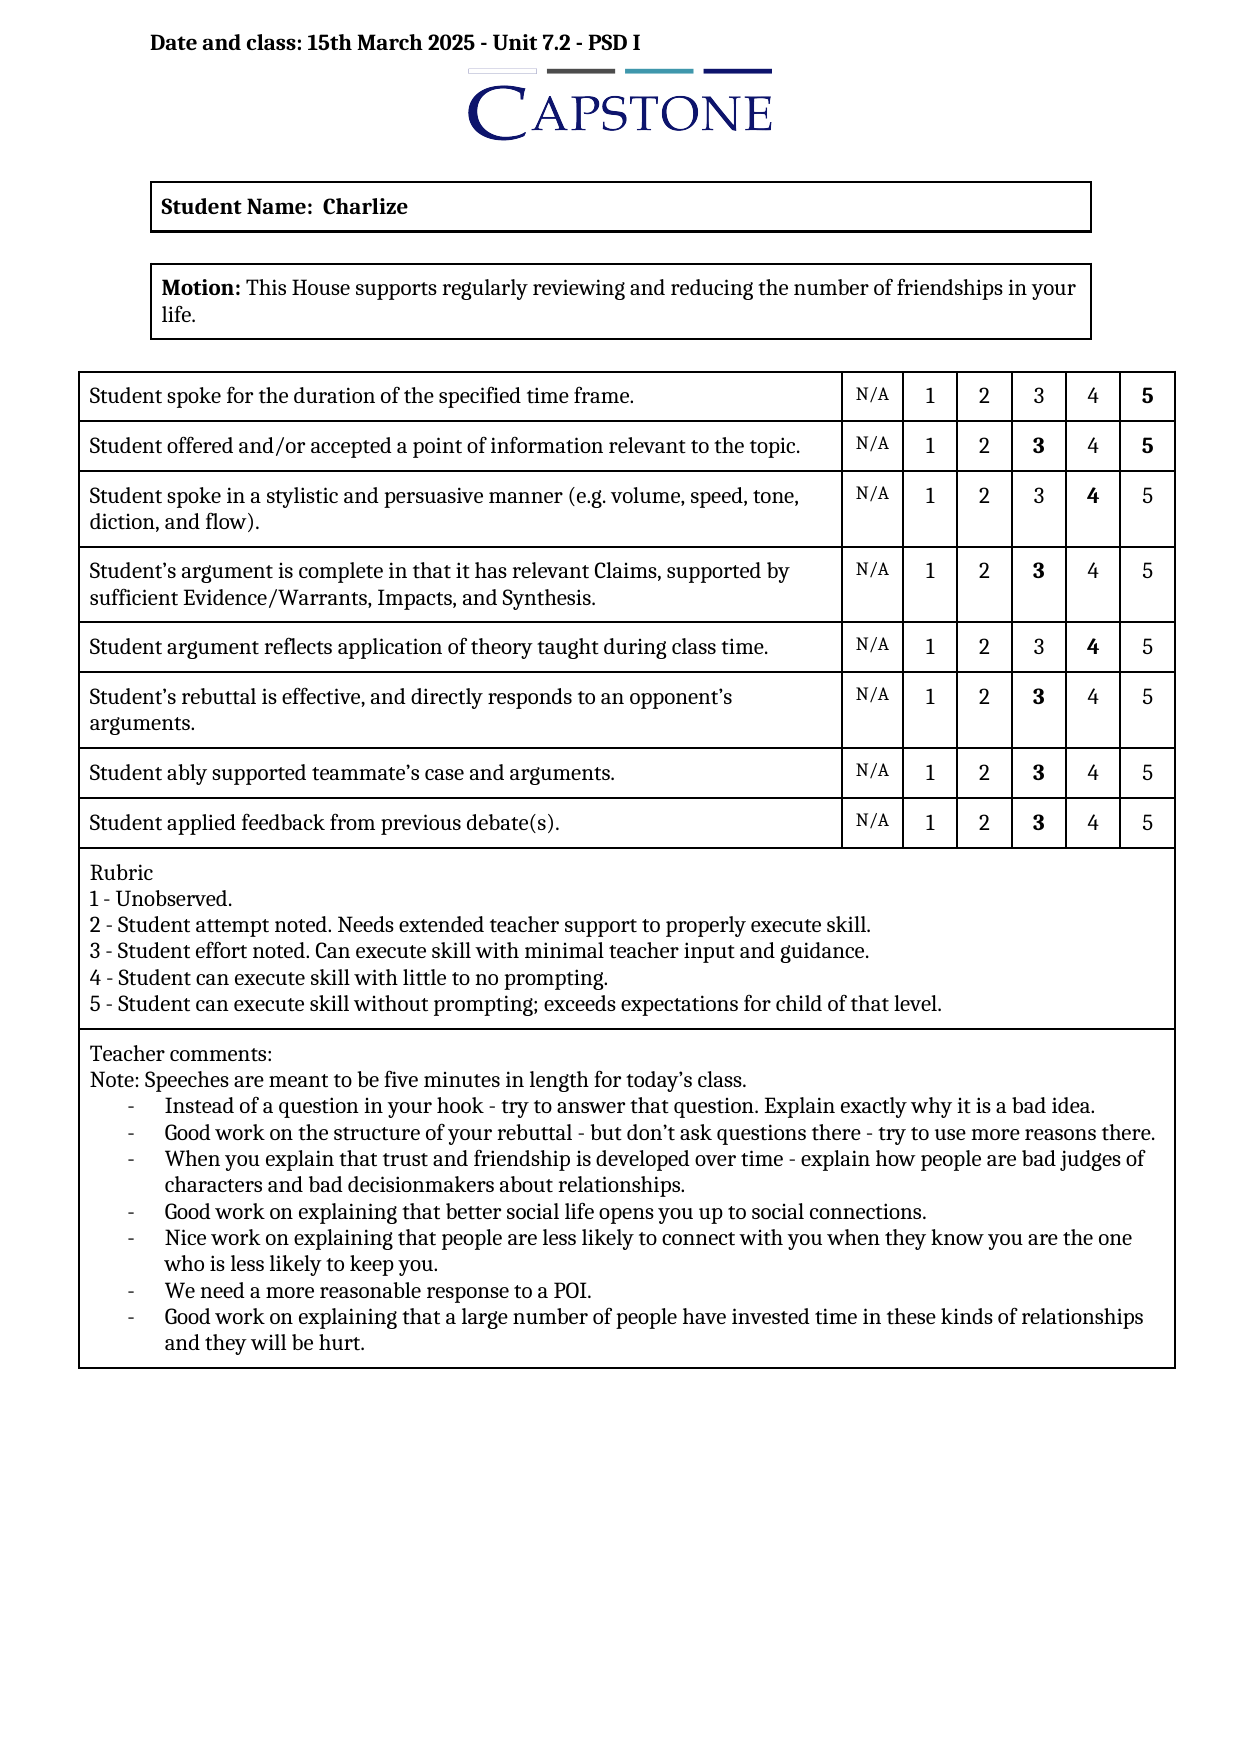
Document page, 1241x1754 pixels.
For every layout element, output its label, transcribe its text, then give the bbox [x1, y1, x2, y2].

table_cell Teacher comments: Note: Speeches are meant to be five minutes in length for today’s class. Instead of a question in your hook - try to answer that question. Explain exactly why it is a bad idea. Good work on the structure of your rebuttal - but don’t ask questions there - try to use more reasons there. When you explain that trust and friendship is developed over time - explain how people are bad judges of characters and bad decisionmakers about relationships. Good work on explaining that better social life opens you up to social connections. Nice work on explaining that people are less likely to connect with you when they know you are the one who is less likely to keep you. We need a more reasonable response to a POI. Good work on explaining that a large number of people have invested time in these kinds of relationships and they will be hurt. [80, 1030, 1174, 1367]
table_cell N/A [843, 623, 902, 671]
table_cell 2 [958, 422, 1011, 470]
table_cell 3 [1013, 472, 1065, 546]
table_header 3 [1013, 373, 1065, 420]
table_cell 2 [958, 673, 1011, 747]
table_cell 5 [1121, 673, 1174, 747]
table_cell N/A [843, 673, 902, 747]
table_cell Student argument reflects application of theory taught during class time. [80, 623, 841, 671]
table_cell 5 [1121, 749, 1174, 797]
table_cell 1 [904, 623, 956, 671]
table_cell Student offered and/or accepted a point of information relevant to the topic. [80, 422, 841, 470]
table_header Motion: This House supports regularly reviewing and reducing the number of friendships in your life. [152, 265, 1090, 338]
table_header Student spoke for the duration of the specified time frame. [80, 373, 841, 420]
table_cell N/A [843, 422, 902, 470]
table_cell 5 [1121, 623, 1174, 671]
table_cell 3 [1013, 548, 1065, 621]
table_cell 2 [958, 799, 1011, 847]
table_cell 2 [958, 749, 1011, 797]
table_cell 3 [1013, 673, 1065, 747]
table_cell 4 [1067, 548, 1119, 621]
table_cell N/A [843, 472, 902, 546]
table_cell 4 [1067, 623, 1119, 671]
table_header Student Name: Charlize [152, 183, 1090, 230]
table_cell 1 [904, 548, 956, 621]
table_cell Student ably supported teammate’s case and arguments. [80, 749, 841, 797]
table_cell N/A [843, 749, 902, 797]
table_cell 2 [958, 623, 1011, 671]
table_cell 3 [1013, 749, 1065, 797]
table_cell 1 [904, 749, 956, 797]
table_cell Student applied feedback from previous debate(s). [80, 799, 841, 847]
table_cell 1 [904, 799, 956, 847]
table_cell 3 [1013, 422, 1065, 470]
table_header 1 [904, 373, 956, 420]
table_header 5 [1121, 373, 1174, 420]
table_cell 2 [958, 548, 1011, 621]
table_cell 5 [1121, 799, 1174, 847]
table_header 4 [1067, 373, 1119, 420]
table_cell 1 [904, 472, 956, 546]
table_cell 2 [958, 472, 1011, 546]
table_cell Student’s argument is complete in that it has relevant Claims, supported by sufficient Evidence/Warrants, Impacts, and Synthesis. [80, 548, 841, 621]
table_cell 3 [1013, 799, 1065, 847]
table_cell 5 [1121, 472, 1174, 546]
table_cell 1 [904, 422, 956, 470]
table_header 2 [958, 373, 1011, 420]
table_cell 4 [1067, 422, 1119, 470]
table_cell 3 [1013, 623, 1065, 671]
table_cell 1 [904, 673, 956, 747]
picture [460, 60, 781, 147]
table_cell 4 [1067, 799, 1119, 847]
table_cell Rubric 1 - Unobserved. 2 - Student attempt noted. Needs extended teacher support to properly execute skill. 3 - Student effort noted. Can execute skill with minimal teacher input and guidance. 4 - Student can execute skill with little to no prompting. 5 - Student can execute skill without prompting; exceeds expectations for child of that level. [80, 849, 1174, 1028]
table_cell 5 [1121, 422, 1174, 470]
table_cell N/A [843, 548, 902, 621]
table_cell Student’s rebuttal is effective, and directly responds to an opponent’s arguments. [80, 673, 841, 747]
table_cell Student spoke in a stylistic and persuasive manner (e.g. volume, speed, tone, diction, and flow). [80, 472, 841, 546]
table_cell 5 [1121, 548, 1174, 621]
table_cell 4 [1067, 472, 1119, 546]
table_cell N/A [843, 799, 902, 847]
table_header N/A [843, 373, 902, 420]
table_cell 4 [1067, 673, 1119, 747]
table_cell 4 [1067, 749, 1119, 797]
